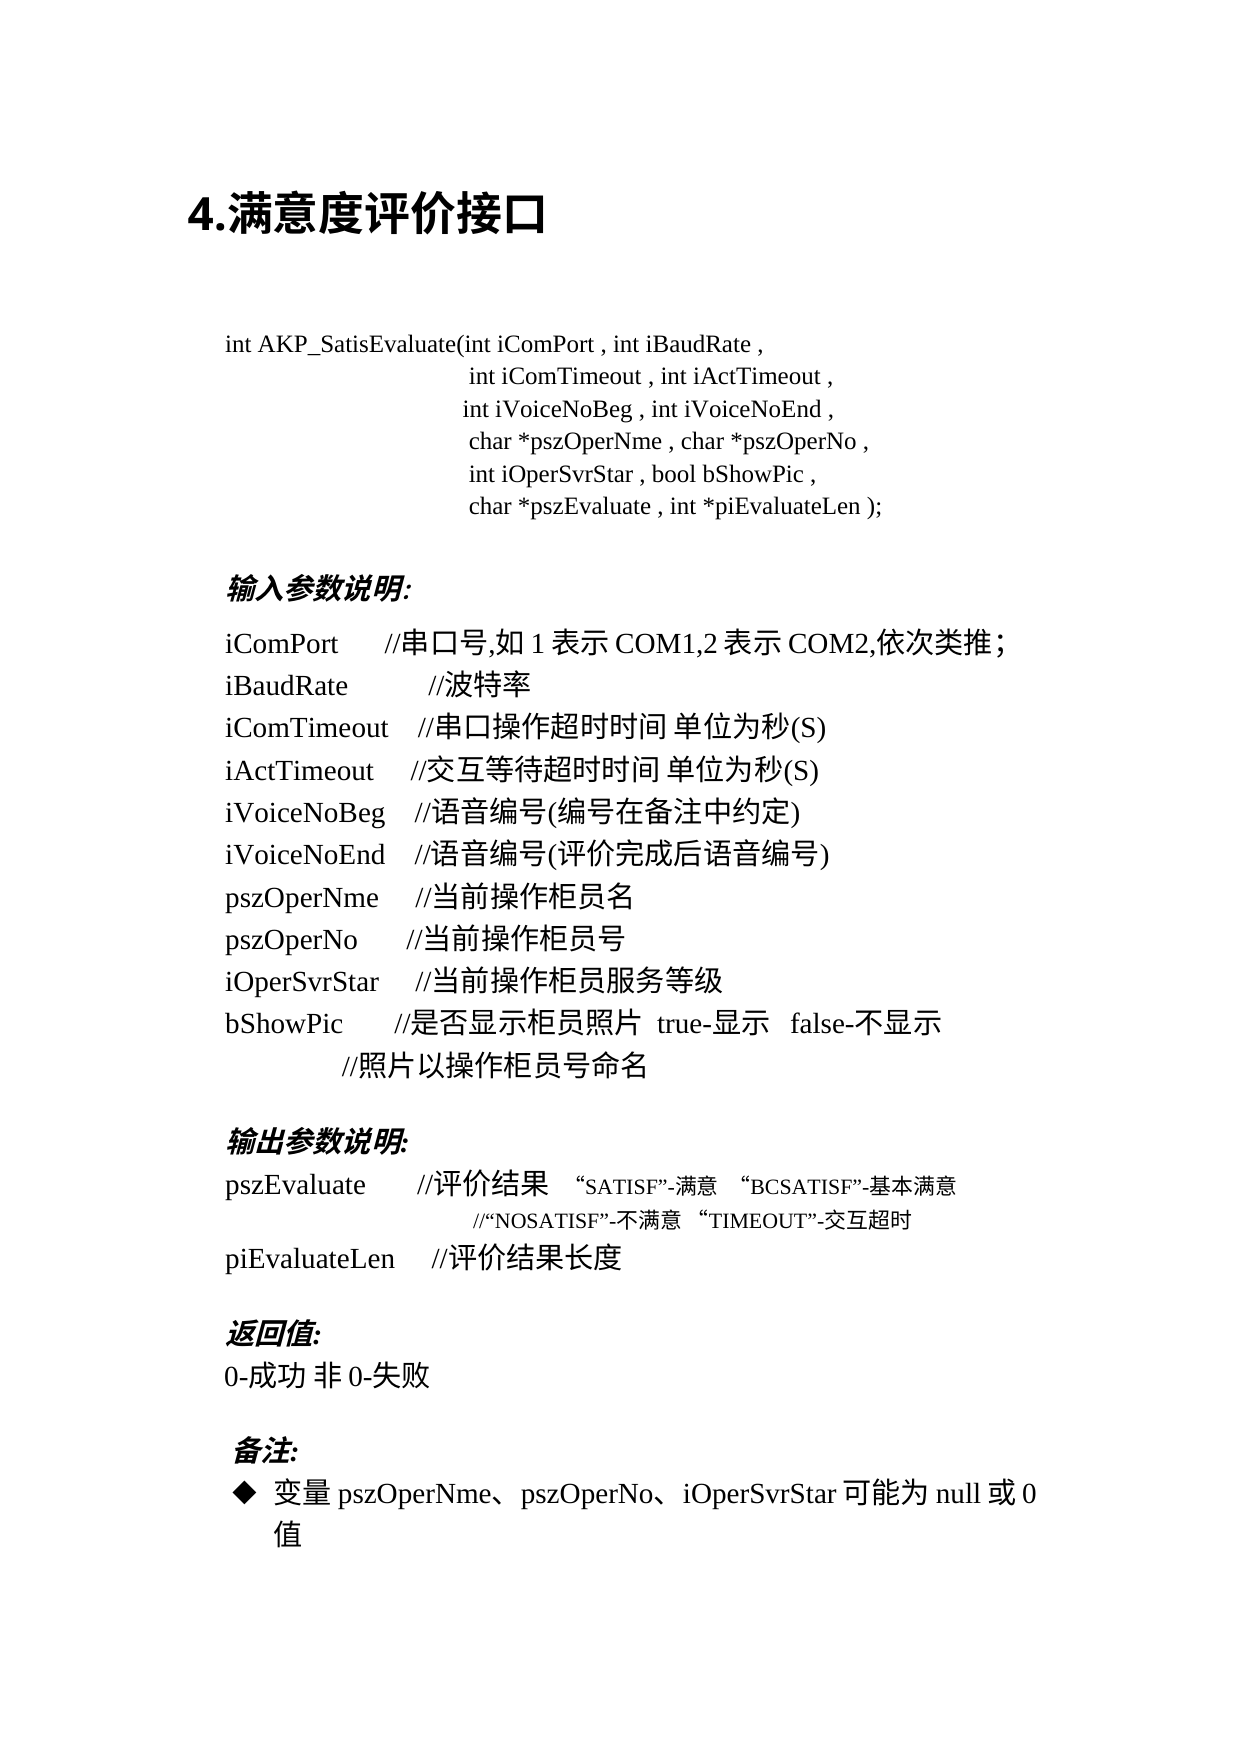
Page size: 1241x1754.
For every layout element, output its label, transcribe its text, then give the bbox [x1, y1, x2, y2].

text bShowPic //是否显示柜员照片 true-显示 false-不显示 [225, 1000, 1053, 1042]
text //照片以操作柜员号命名 [225, 1042, 1053, 1084]
text int iComTimeout , int iActTimeout , [362, 359, 1053, 392]
text iOperSvrStar //当前操作柜员服务等级 [225, 958, 1053, 1000]
text int iOperSvrStar , bool bShowPic , [468, 457, 1053, 489]
text char *pszEvaluate , int *piEvaluateLen ); [468, 489, 1053, 522]
text pszOperNme //当前操作柜员名 [225, 873, 1053, 915]
text iBaudRate //波特率 [225, 662, 1053, 704]
text 0-成功 非0-失败 [187, 1352, 1053, 1395]
text 输出参数说明: [225, 1118, 1053, 1160]
text 备注: [225, 1427, 1053, 1469]
text 输入参数说明： [225, 554, 1053, 619]
text iComPort //串口号,如1表示COM1,2表示COM2,依次类推； [225, 619, 1053, 662]
text piEvaluateLen //评价结果长度 [225, 1234, 1053, 1277]
subtitle 4.满意度评价接口 [187, 162, 1053, 259]
text iComTimeout //串口操作超时时间 单位为秒(S) [225, 704, 1053, 746]
text iActTimeout //交互等待超时时间 单位为秒(S) [225, 746, 1053, 788]
text pszEvaluate //评价结果 “SATISF”-满意 “BCSATISF”-基本满意 //“NOSATISF”-不满意 “TIMEOUT”-交互超时 [225, 1160, 1053, 1234]
text char *pszOperNme , char *pszOperNo , [468, 424, 1053, 457]
text int AKP_SatisEvaluate(int iComPort , int iBaudRate , [225, 327, 1053, 359]
text iVoiceNoBeg //语音编号(编号在备注中约定) [225, 788, 1053, 831]
text pszOperNo //当前操作柜员号 [225, 915, 1053, 958]
list 变量pszOperNme、pszOperNo、iOperSvrStar可能为null或0值 [230, 1469, 1053, 1554]
text iVoiceNoEnd //语音编号(评价完成后语音编号) [225, 831, 1053, 873]
text 返回值: [225, 1310, 1053, 1352]
text int iVoiceNoBeg , int iVoiceNoEnd , [225, 392, 1053, 424]
